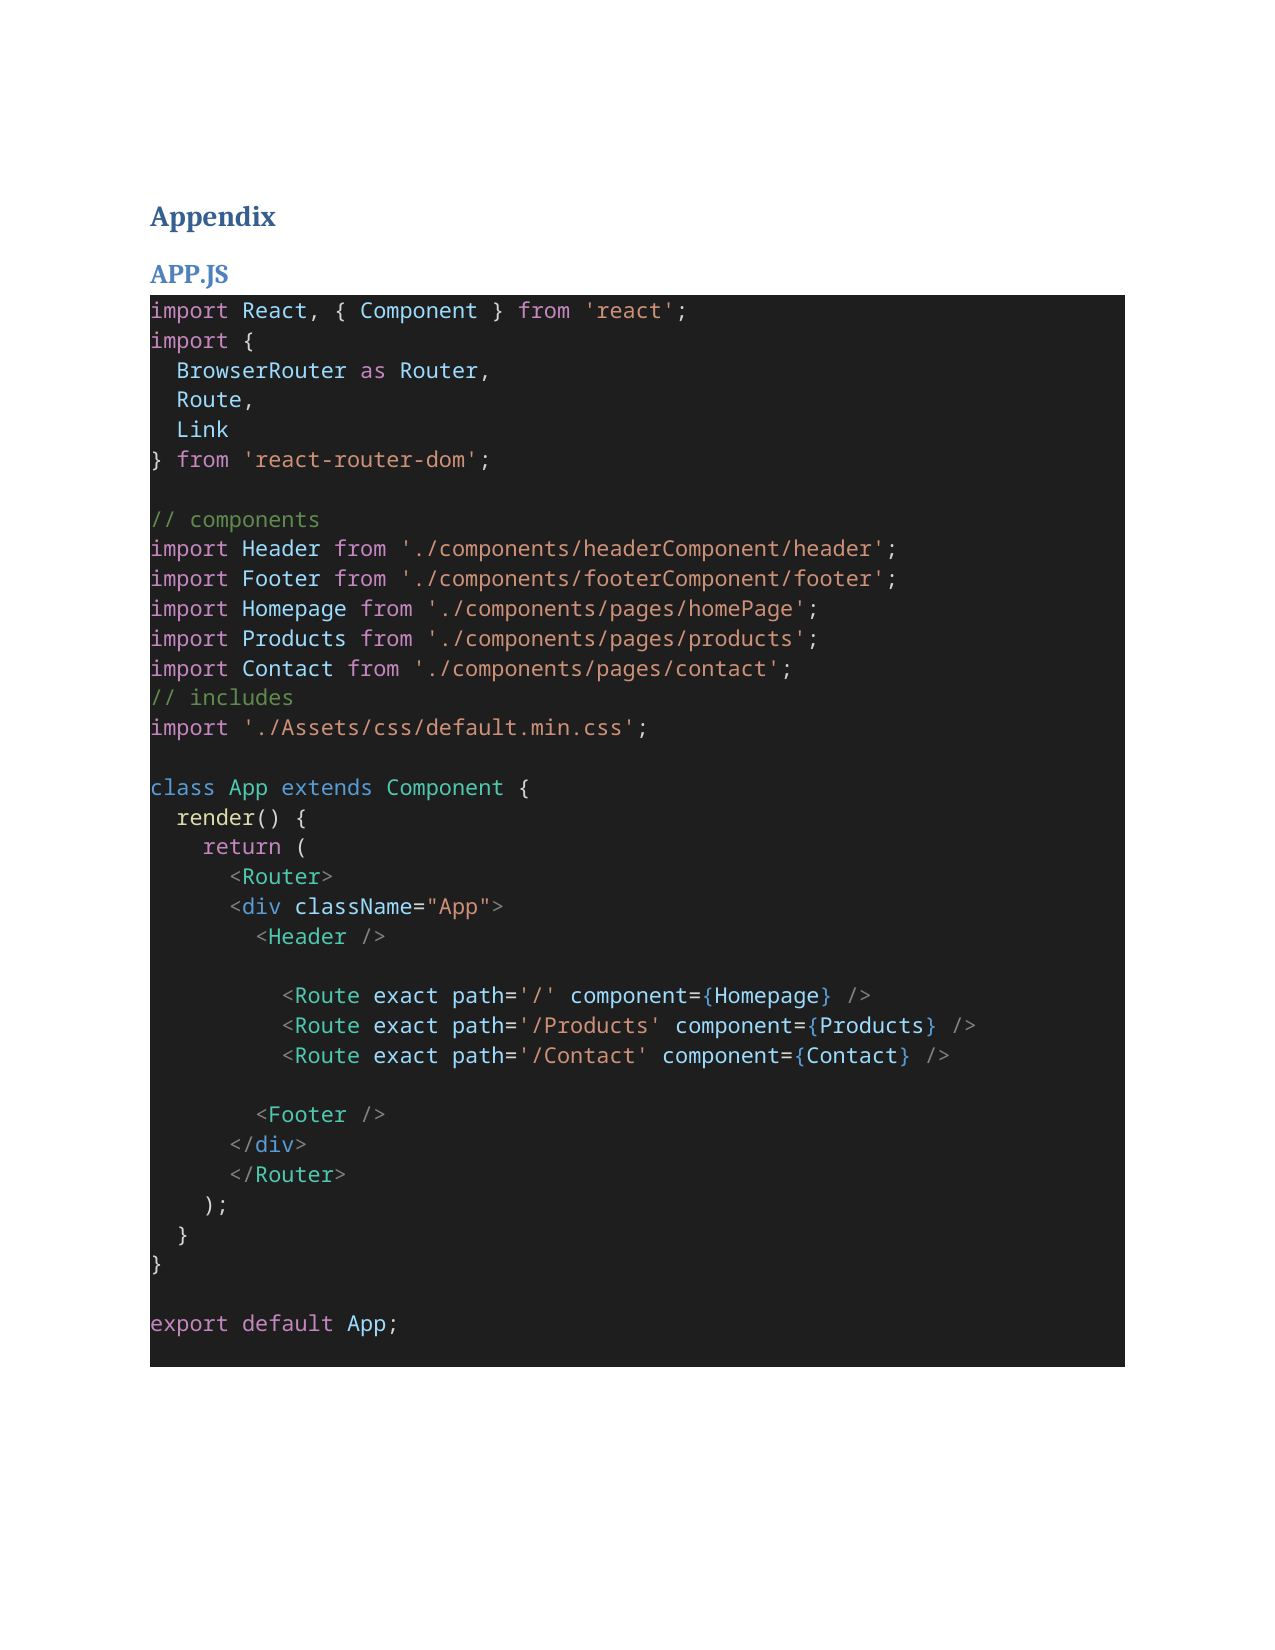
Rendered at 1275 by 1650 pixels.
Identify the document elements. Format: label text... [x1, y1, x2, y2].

text <Header /> [150, 921, 1125, 951]
text class App extends Component { [150, 772, 1125, 802]
text <Route exact path='/' component={Homepage} /> [150, 980, 1125, 1010]
text <Route exact path='/Products' component={Products} /> [150, 1010, 1125, 1040]
text </Router> [150, 1159, 1125, 1189]
text export default App; [150, 1308, 1125, 1338]
text } [150, 1218, 1125, 1248]
text BrowserRouter as Router, [150, 355, 1125, 384]
text Route, [150, 384, 1125, 414]
text import Footer from './components/footerComponent/footer'; [150, 563, 1125, 593]
text <div className="App"> [150, 891, 1125, 921]
text import React, { Component } from 'react'; [150, 295, 1125, 325]
text import Contact from './components/pages/contact'; [150, 653, 1125, 682]
text return ( [150, 831, 1125, 861]
text import './Assets/css/default.min.css'; [150, 712, 1125, 742]
text } from 'react-router-dom'; [150, 444, 1125, 474]
subtitle Appendix [150, 200, 1125, 233]
text } [150, 1248, 1125, 1278]
text import { [150, 325, 1125, 355]
text <Footer /> [150, 1099, 1125, 1129]
text // components [150, 504, 1125, 533]
text import Header from './components/headerComponent/header'; [150, 533, 1125, 563]
text ); [150, 1189, 1125, 1218]
text render() { [150, 802, 1125, 831]
text import Homepage from './components/pages/homePage'; [150, 593, 1125, 623]
subtitle APP.JS [150, 259, 1125, 291]
text <Router> [150, 861, 1125, 891]
text import Products from './components/pages/products'; [150, 623, 1125, 653]
text <Route exact path='/Contact' component={Contact} /> [150, 1040, 1125, 1070]
text </div> [150, 1129, 1125, 1159]
text Link [150, 414, 1125, 444]
text // includes [150, 682, 1125, 712]
